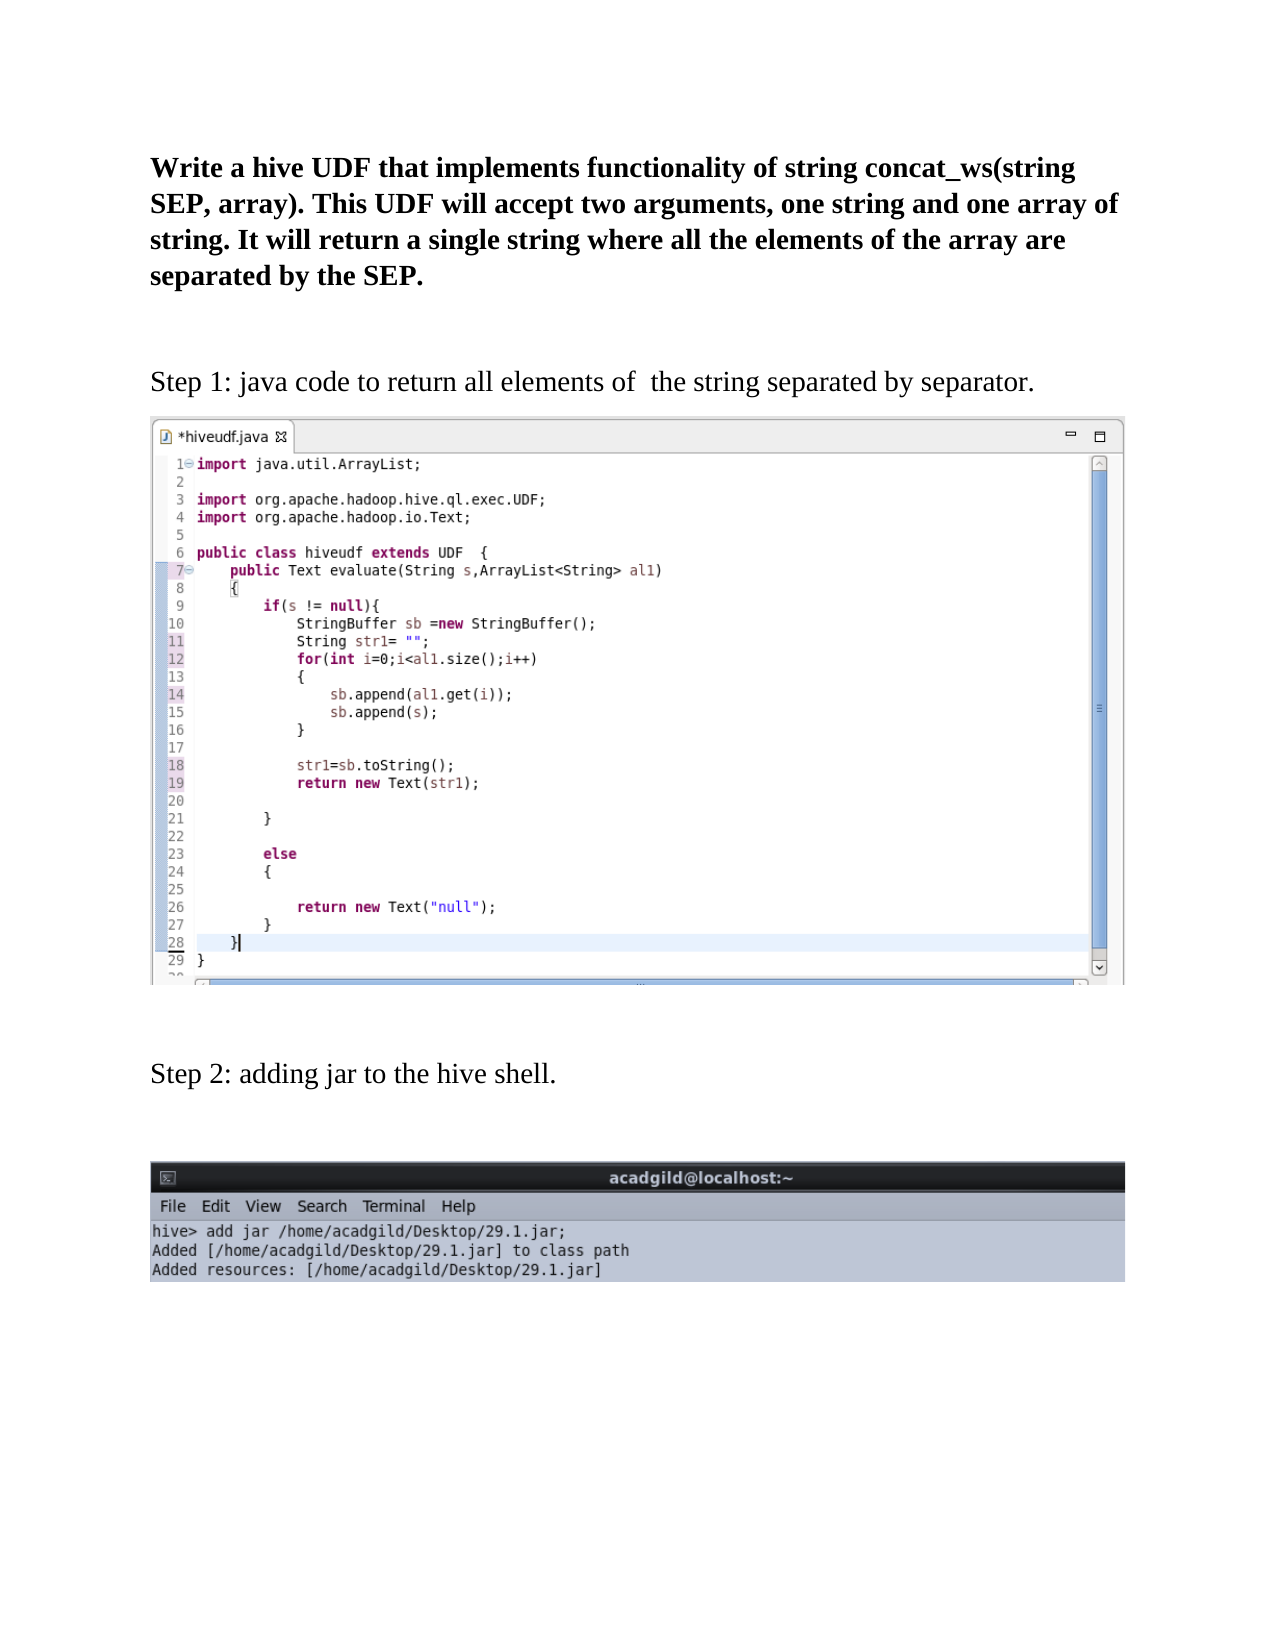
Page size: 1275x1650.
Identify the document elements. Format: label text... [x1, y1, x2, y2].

text Step 1: java code to return all elements of the string separated by separator. [150, 364, 1125, 398]
picture [150, 416, 1125, 985]
text Write a hive UDF that implements functionality of string concat_ws(string SEP, array). This UDF will accept two arguments, one string and one array of string. It will return a single string where all the elements of the array are separated by the SEP. [150, 150, 1125, 292]
text Step 2: adding jar to the hive shell. [150, 1056, 1125, 1090]
